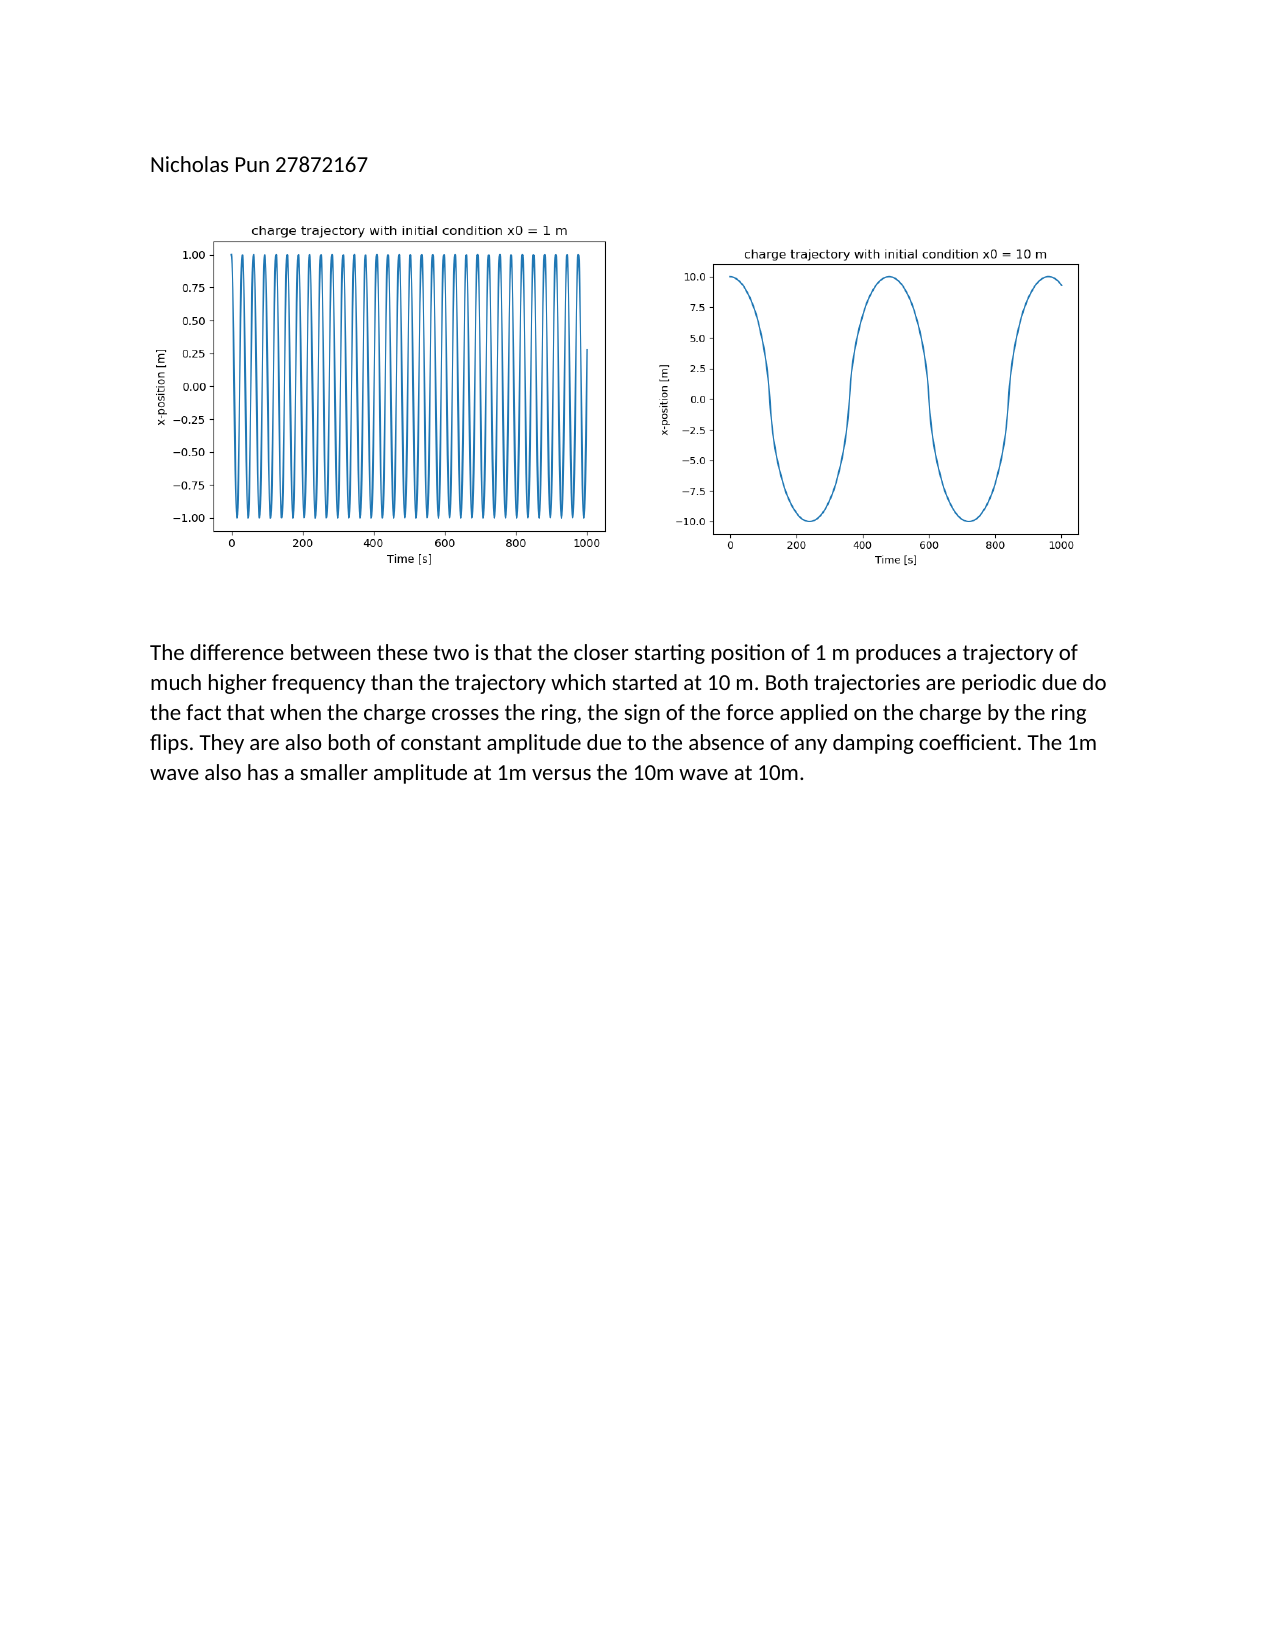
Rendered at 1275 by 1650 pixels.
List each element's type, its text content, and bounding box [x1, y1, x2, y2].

text The difference between these two is that the closer starting position of 1 m produces a trajectory of much higher frequency than the trajectory which started at 10 m. Both trajectories are periodic due do the fact that when the charge crosses the ring, the sign of the force applied on the charge by the ring flips. They are also both of constant amplitude due to the absence of any damping coefficient. The 1m wave also has a smaller amplitude at 1m versus the 10m wave at 10m. [150, 638, 1125, 786]
picture [150, 196, 1125, 572]
text Nicholas Pun 27872167 [150, 150, 1125, 178]
